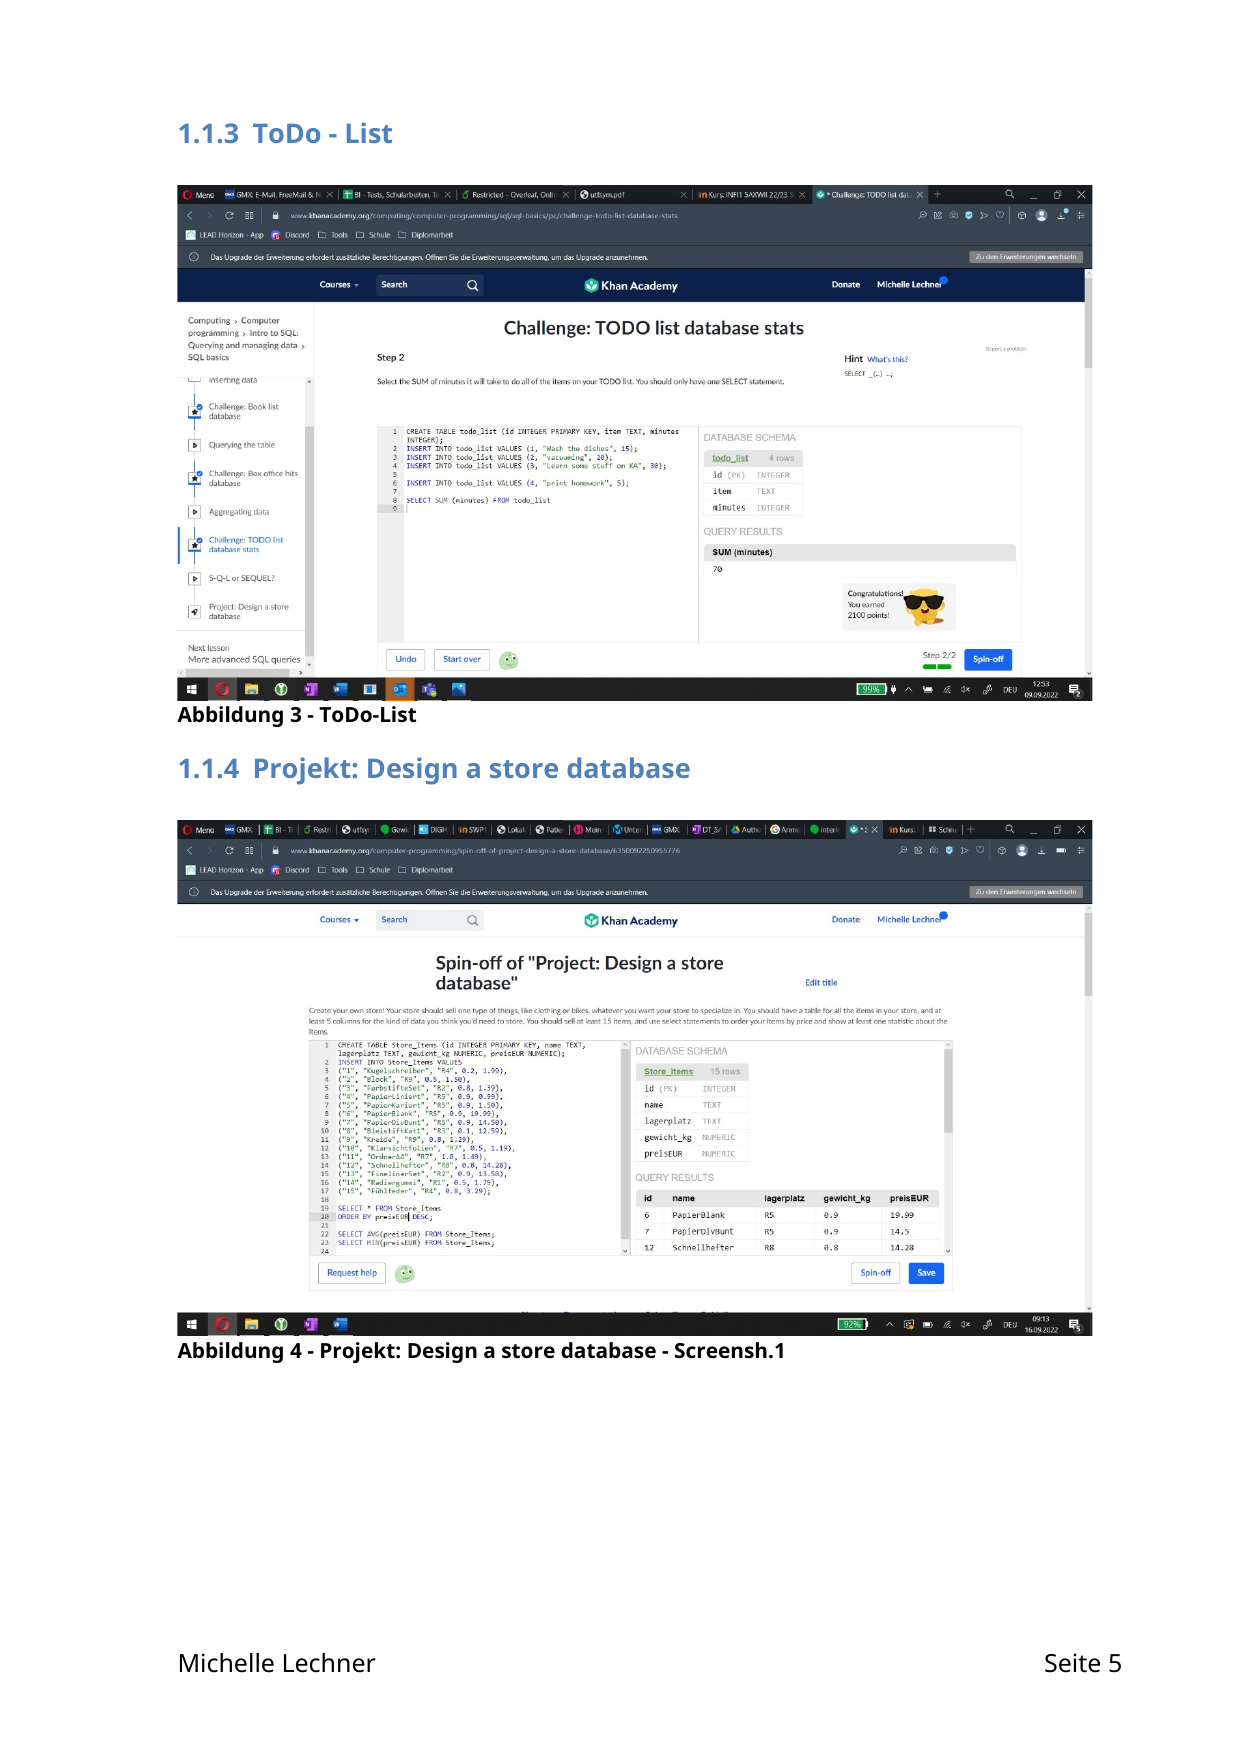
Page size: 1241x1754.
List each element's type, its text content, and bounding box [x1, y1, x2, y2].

subtitle ToDo - List [177, 115, 1092, 152]
text Abbildung 4 - Projekt: Design a store database - Screensh.1 [177, 1336, 1092, 1364]
subtitle Projekt: Design a store database [177, 750, 1092, 787]
picture [177, 820, 1093, 1336]
picture [177, 185, 1093, 701]
